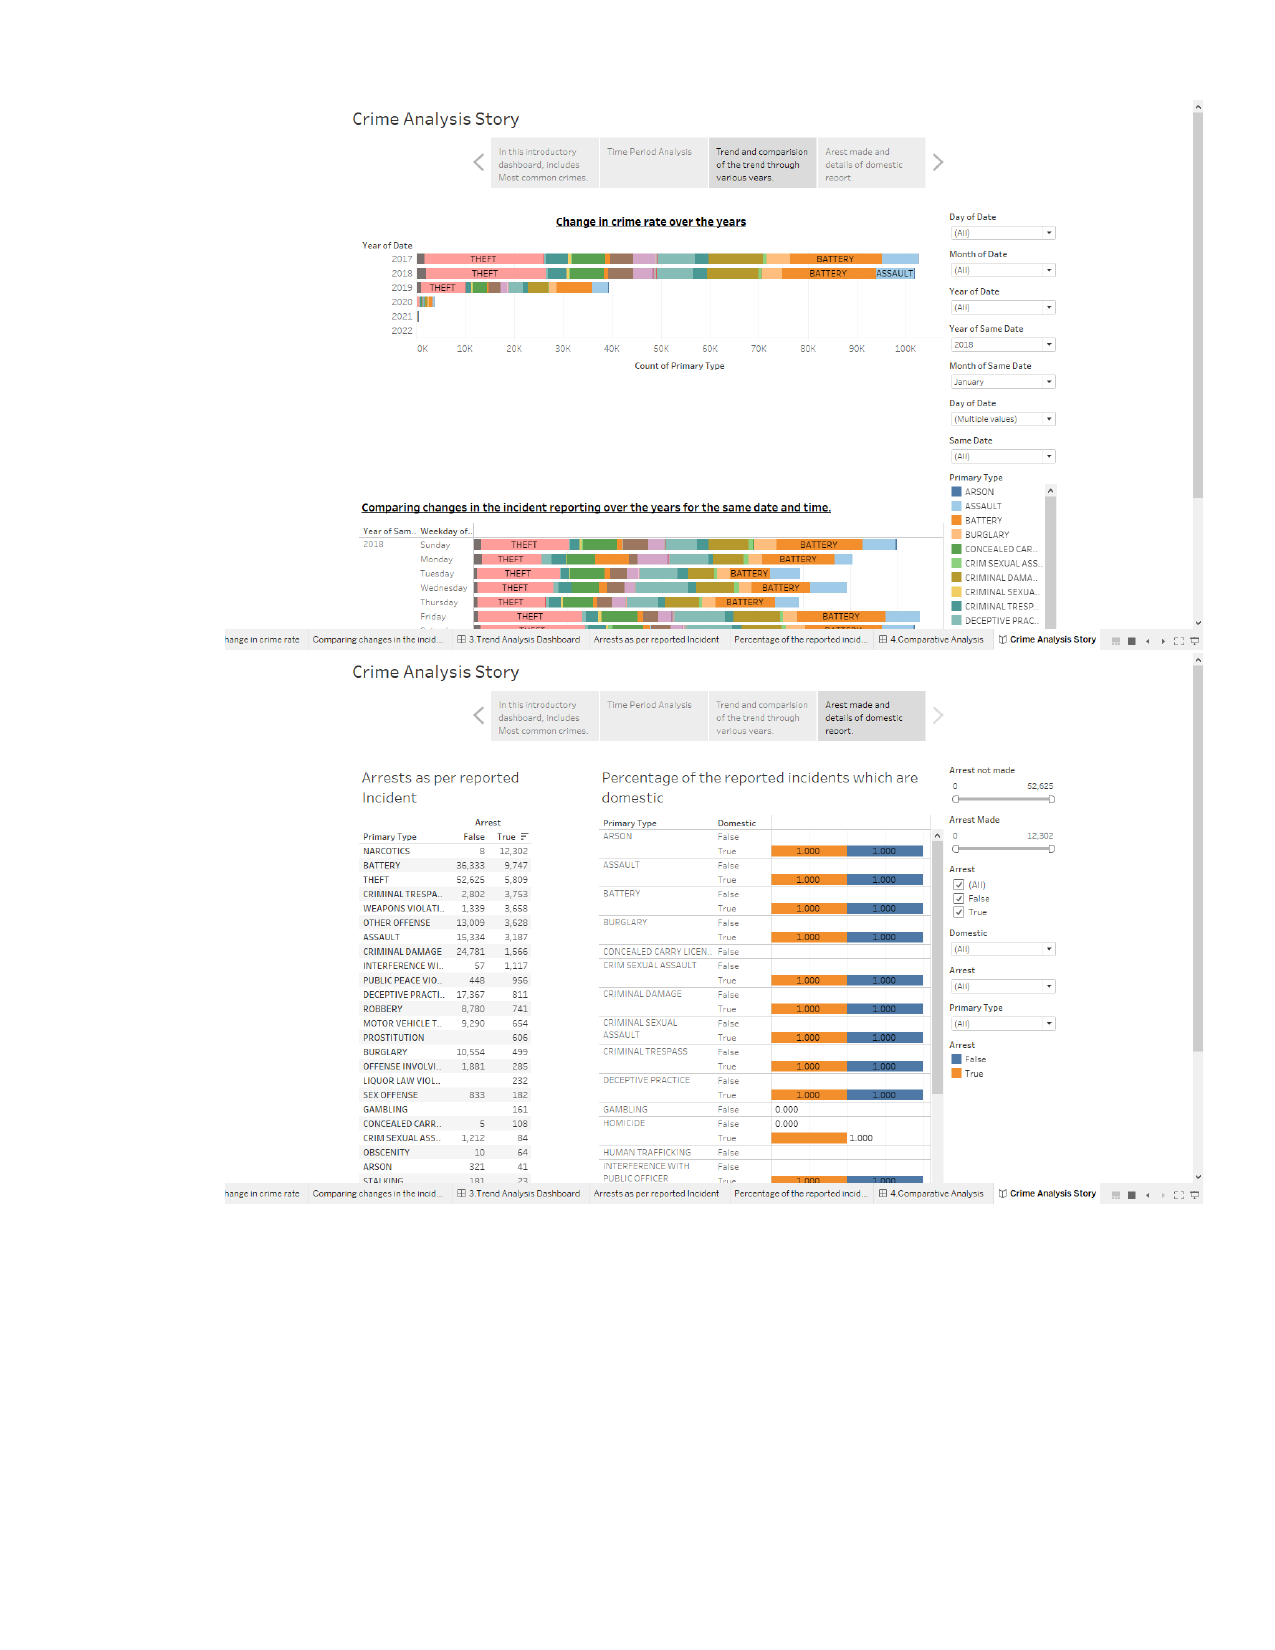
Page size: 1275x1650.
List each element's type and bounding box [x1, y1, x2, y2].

picture [225, 653, 1204, 1204]
picture [225, 100, 1204, 650]
